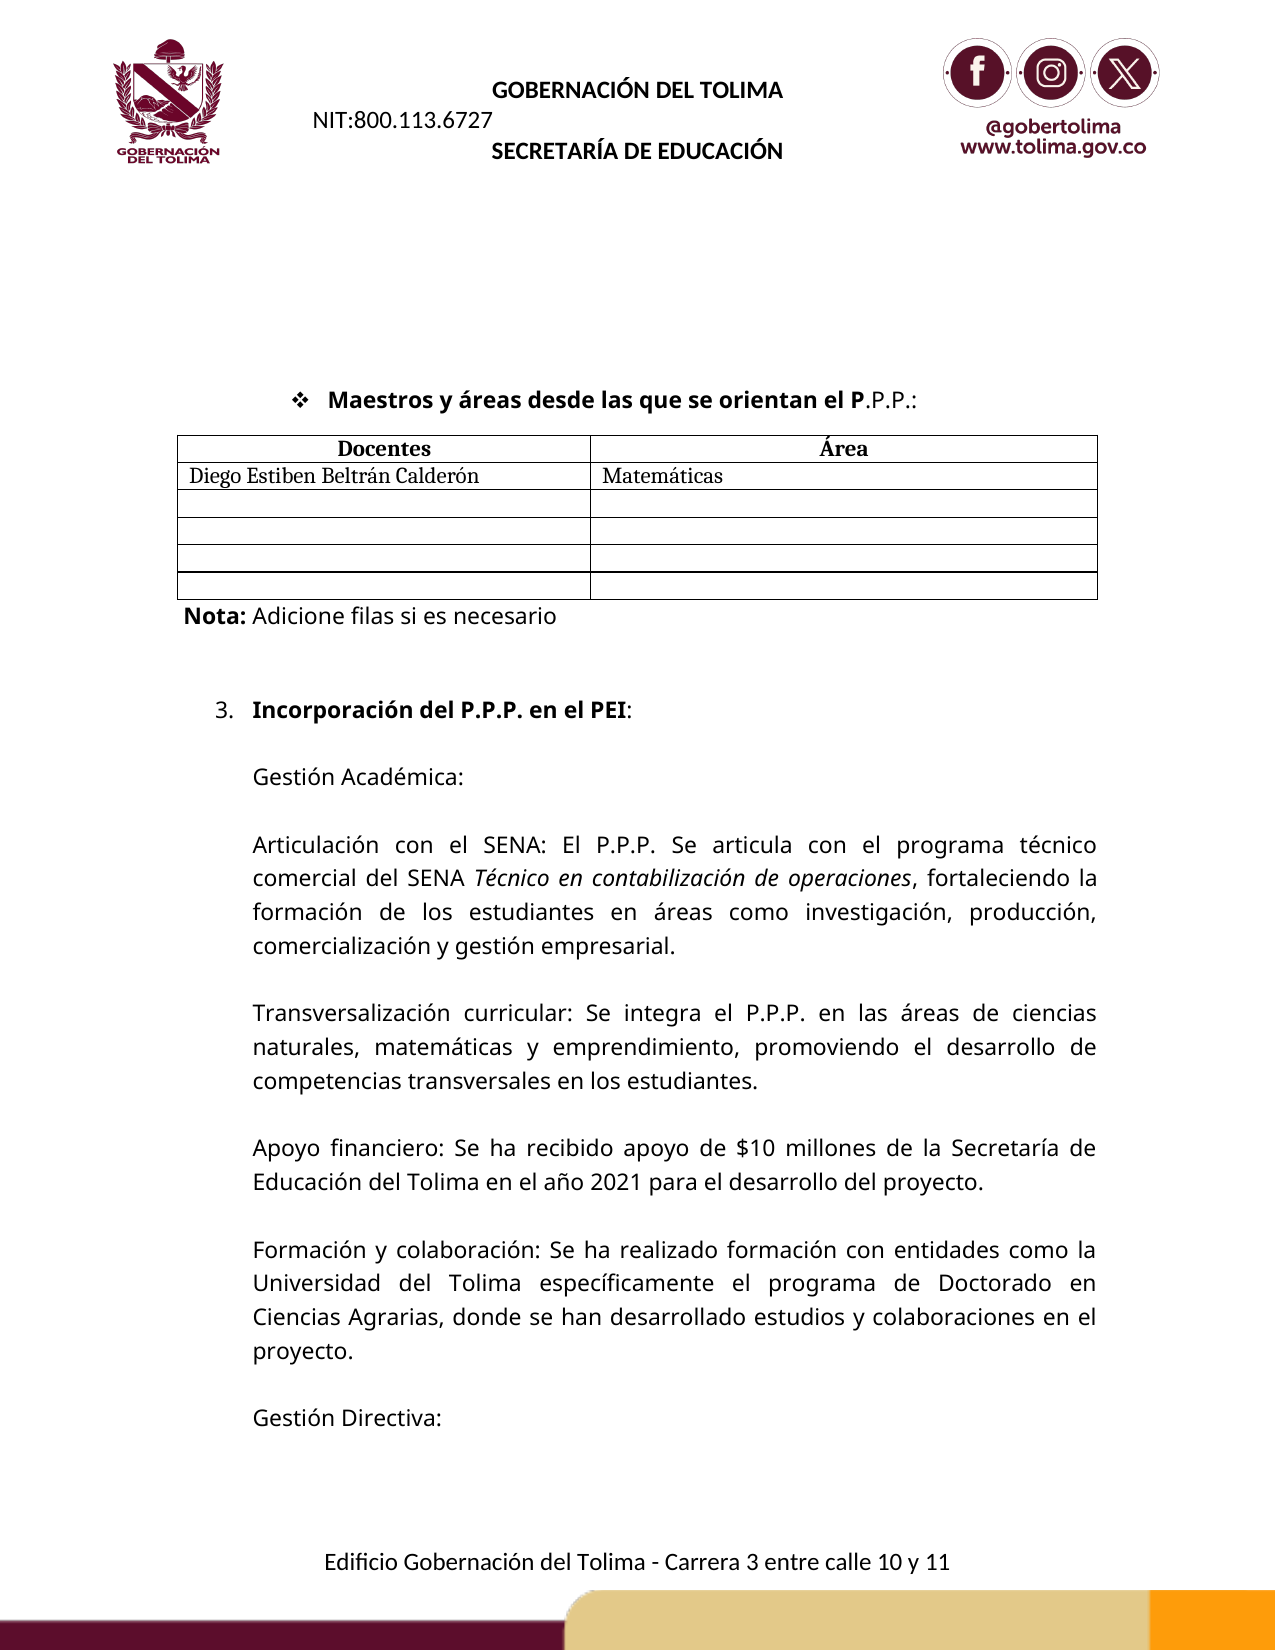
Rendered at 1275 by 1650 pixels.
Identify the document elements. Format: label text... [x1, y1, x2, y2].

picture [60, 11, 275, 201]
table_header Área [591, 436, 1097, 462]
table_cell [591, 518, 1097, 544]
table_cell [178, 518, 590, 544]
list Formación y colaboración: Se ha realizado formación con entidades como la Universidad del Tolima específicamente el programa de Doctorado en Ciencias Agrarias, donde se han desarrollado estudios y colaboraciones en el proyecto. [252, 1234, 1098, 1366]
list Maestros y áreas desde las que se orientan el P.P.P.: [290, 384, 1098, 415]
table_cell [591, 545, 1097, 571]
table_cell [178, 545, 590, 571]
list Incorporación del P.P.P. en el PEI: [215, 694, 1098, 725]
picture [0, 1590, 1275, 1650]
list Gestión Académica: [252, 761, 1098, 792]
text Nota: Adicione filas si es necesario [177, 600, 1098, 631]
table_cell Matemáticas [591, 463, 1097, 489]
table_cell [591, 490, 1097, 517]
list Apoyo financiero: Se ha recibido apoyo de $10 millones de la Secretaría de Educación del Tolima en el año 2021 para el desarrollo del proyecto. [252, 1132, 1098, 1197]
list Articulación con el SENA: El P.P.P. Se articula con el programa técnico comercial del SENA Técnico en contabilización de operaciones, fortaleciendo la formación de los estudiantes en áreas como investigación, producción, comercialización y gestión empresarial. [252, 829, 1098, 961]
table_cell Diego Estiben Beltrán Calderón [178, 463, 590, 489]
table_header Docentes [178, 436, 590, 462]
table_cell [178, 490, 590, 517]
table_cell [178, 573, 590, 599]
list Transversalización curricular: Se integra el P.P.P. en las áreas de ciencias naturales, matemáticas y emprendimiento, promoviendo el desarrollo de competencias transversales en los estudiantes. [252, 997, 1098, 1096]
picture [899, 21, 1198, 174]
table_cell [591, 573, 1097, 599]
list Gestión Directiva: [252, 1402, 1098, 1434]
